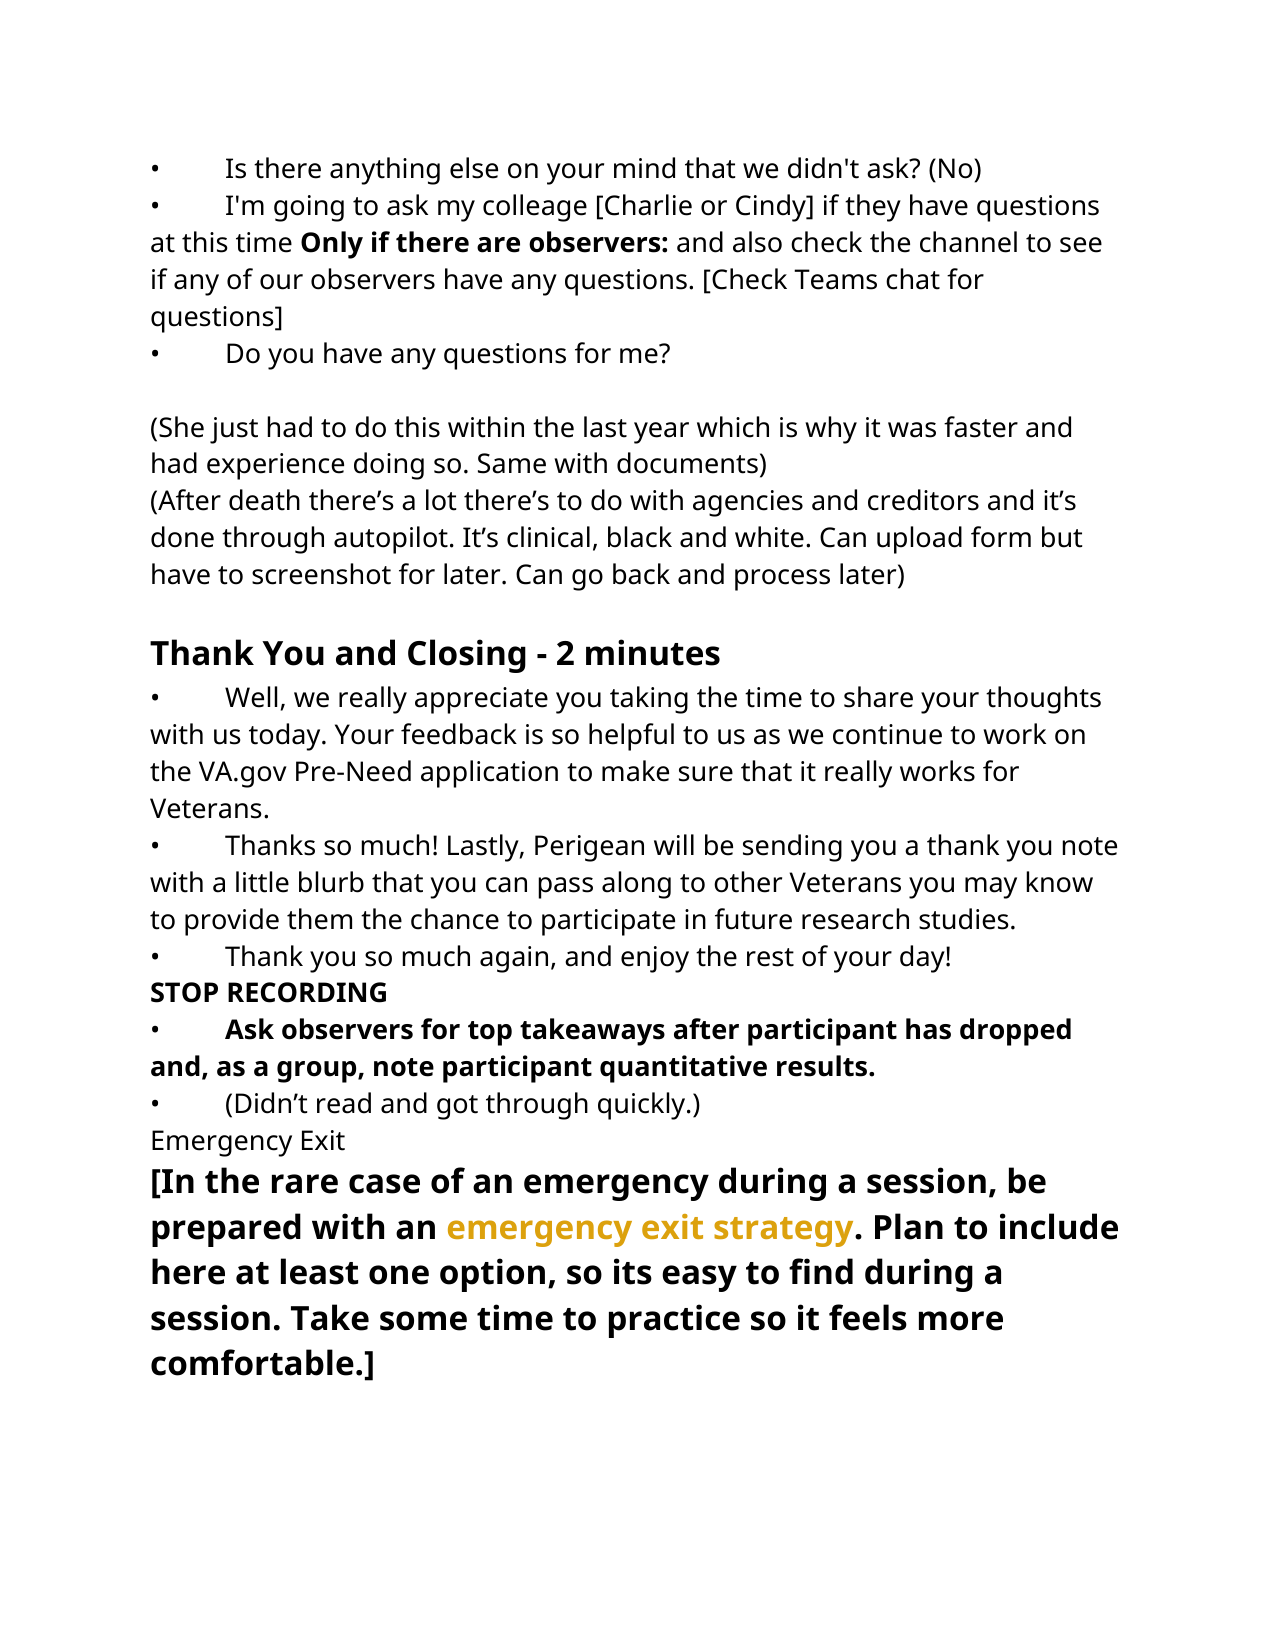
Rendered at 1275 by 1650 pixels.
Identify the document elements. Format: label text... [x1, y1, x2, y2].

text (She just had to do this within the last year which is why it was faster and had experience doing so. Same with documents) [150, 408, 1125, 482]
list Do you have any questions for me? [150, 334, 1125, 371]
list Thanks so much! Lastly, Perigean will be sending you a thank you note with a little blurb that you can pass along to other Veterans you may know to provide them the chance to participate in future research studies. [150, 826, 1125, 937]
list (Didn’t read and got through quickly.) [150, 1084, 1125, 1121]
text (After death there’s a lot there’s to do with agencies and creditors and it’s done through autopilot. It’s clinical, black and white. Can upload form but have to screenshot for later. Can go back and process later) [150, 482, 1125, 592]
text Thank You and Closing - 2 minutes [150, 629, 1125, 675]
text Emergency Exit [150, 1121, 1125, 1158]
list Thank you so much again, and enjoy the rest of your day! [150, 937, 1125, 974]
text [In the rare case of an emergency during a session, be prepared with an emergency exit strategy. Plan to include here at least one option, so its easy to find during a session. Take some time to practice so it feels more comfortable.] [150, 1158, 1125, 1385]
list Ask observers for top takeaways after participant has dropped and, as a group, note participant quantitative results. [150, 1011, 1125, 1084]
text STOP RECORDING [150, 974, 1125, 1011]
list I'm going to ask my colleage [Charlie or Cindy] if they have questions at this time Only if there are observers: and also check the channel to see if any of our observers have any questions. [Check Teams chat for questions] [150, 187, 1125, 334]
list Is there anything else on your mind that we didn't ask? (No) [150, 150, 1125, 187]
list Well, we really appreciate you taking the time to share your thoughts with us today. Your feedback is so helpful to us as we continue to work on the VA.gov Pre-Need application to make sure that it really works for Veterans. [150, 679, 1125, 826]
